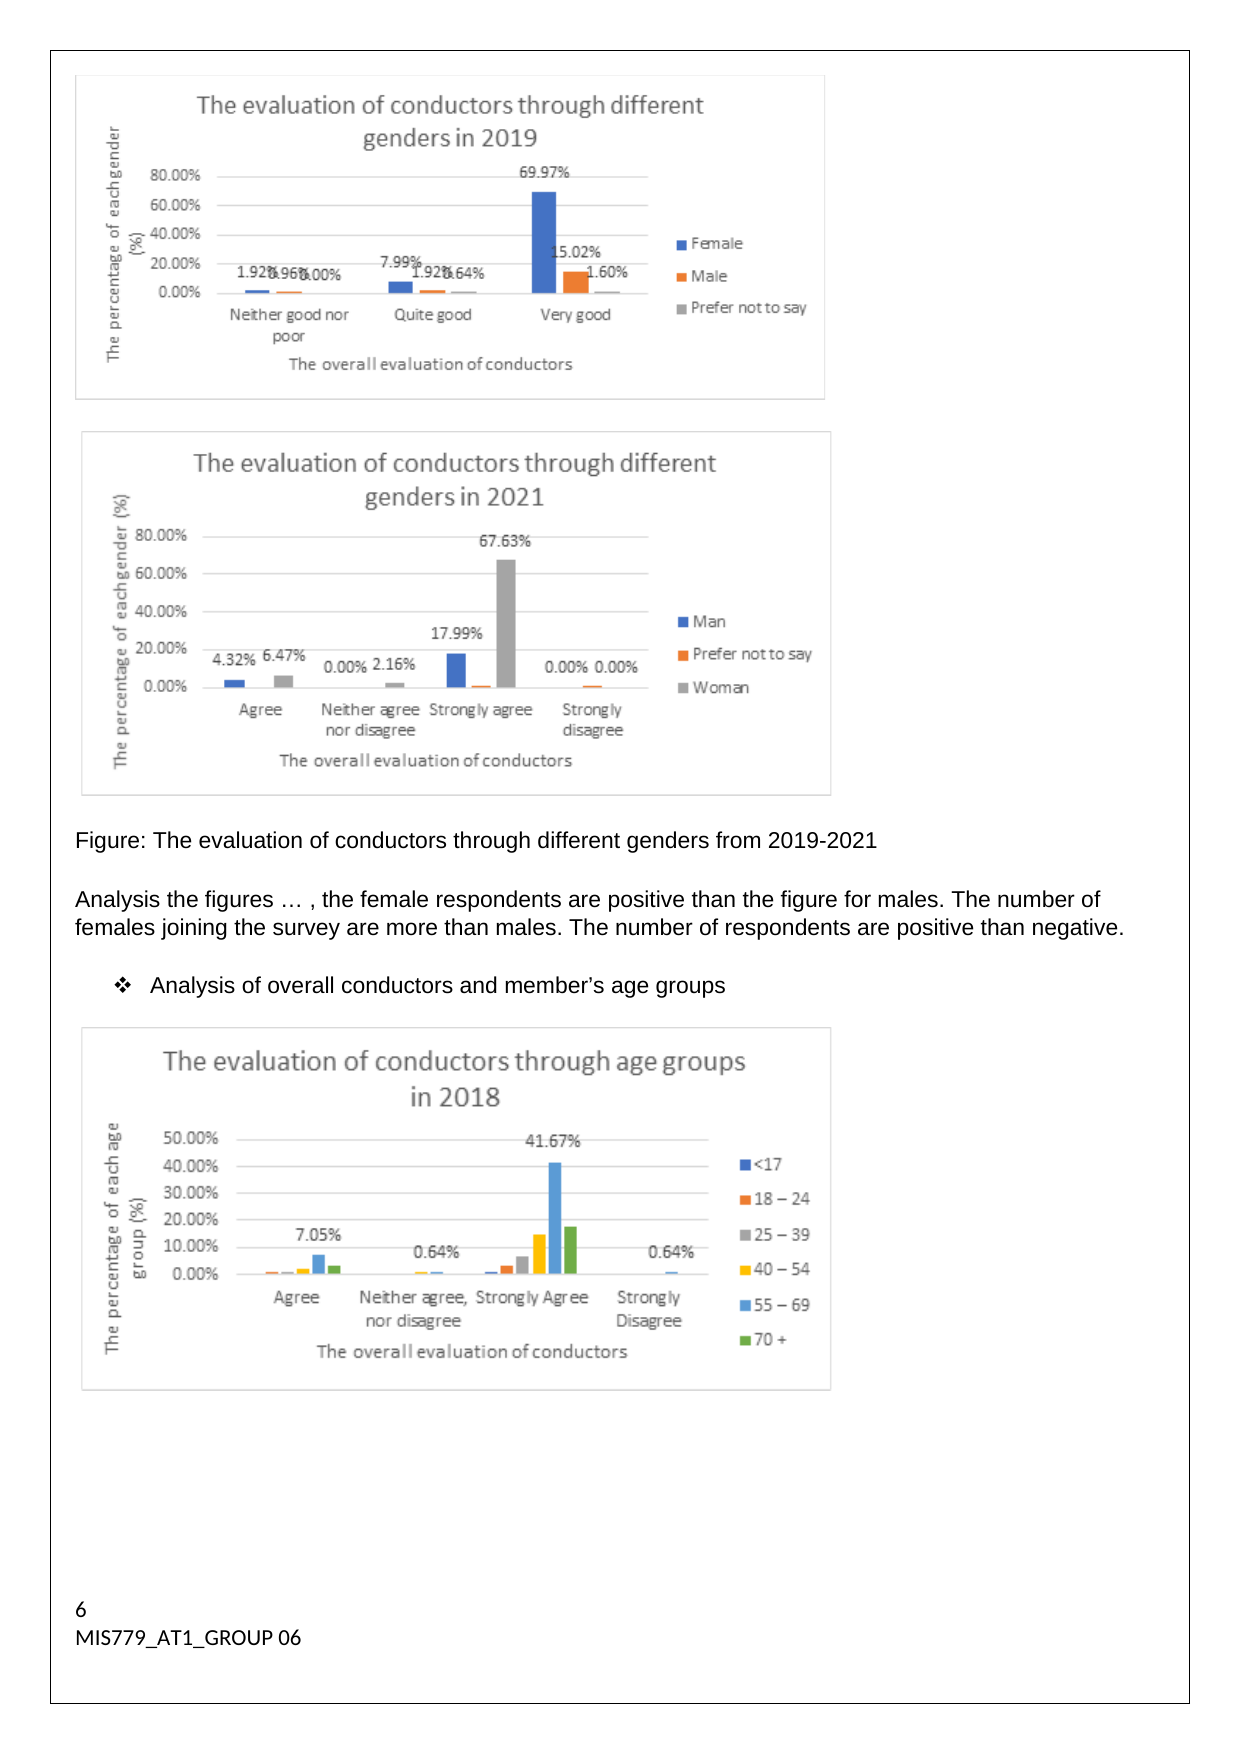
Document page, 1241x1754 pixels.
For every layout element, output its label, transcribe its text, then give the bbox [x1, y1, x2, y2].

list Analysis of overall conductors and member’s age groups [112, 972, 1165, 998]
text Figure: The evaluation of conductors through different genders from 2019-2021 [75, 827, 1165, 854]
picture [75, 75, 826, 400]
picture [81, 1027, 832, 1391]
picture [81, 431, 832, 796]
text Analysis the figures … , the female respondents are positive than the figure for males. The number of females joining the survey are more than males. The number of respondents are positive than negative. [75, 886, 1165, 940]
